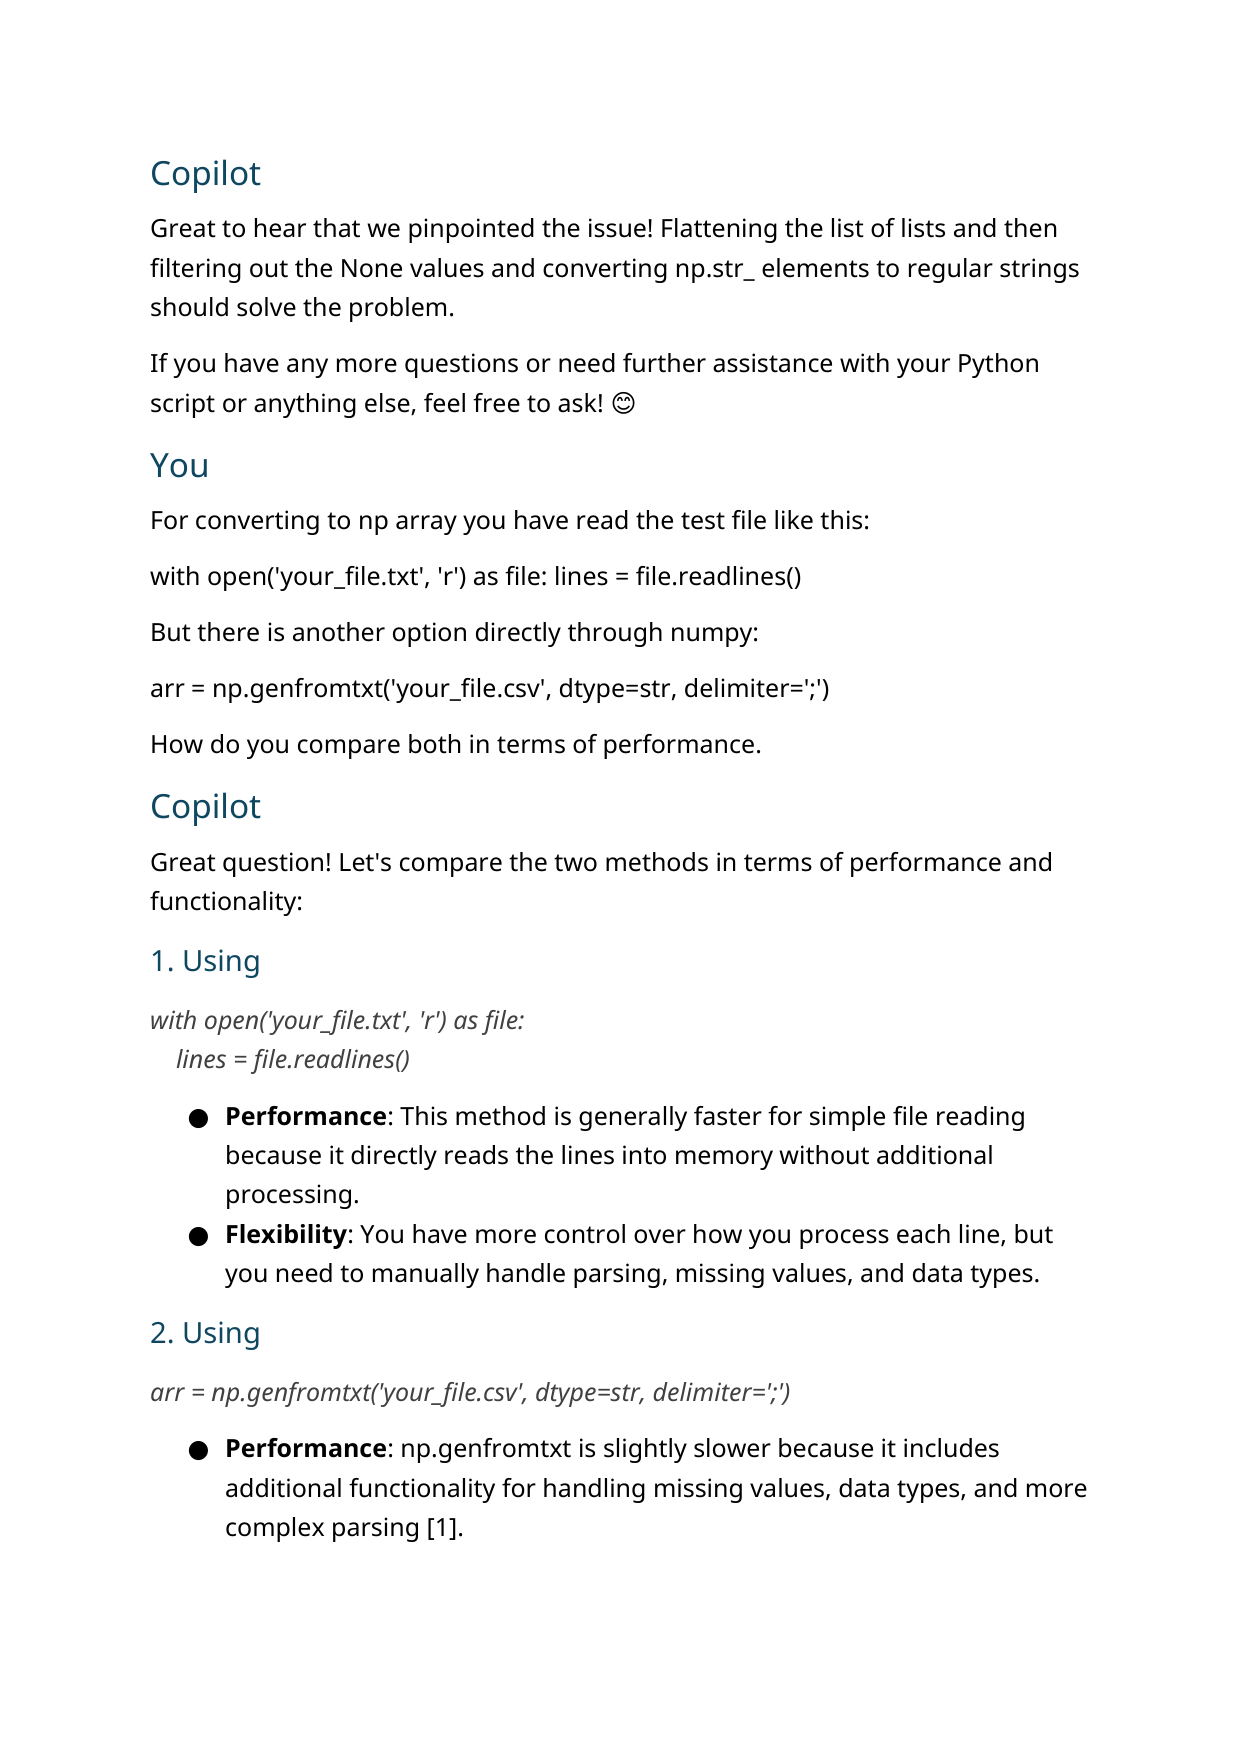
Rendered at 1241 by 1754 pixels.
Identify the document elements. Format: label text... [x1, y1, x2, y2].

subtitle Copilot [150, 150, 1090, 195]
subtitle 1. Using [150, 940, 1090, 979]
text with open('your_file.txt', 'r') as file: [150, 1002, 1090, 1037]
text arr = np.genfromtxt('your_file.csv', dtype=str, delimiter=';') [150, 1375, 1090, 1409]
text Great to hear that we pinpointed the issue! Flattening the list of lists and then filtering out the None values and converting np.str_ elements to regular strings should solve the problem. [150, 211, 1090, 324]
text Great question! Let's compare the two methods in terms of performance and functionality: [150, 844, 1090, 918]
list Performance: np.genfromtxt is slightly slower because it includes additional functionality for handling missing values, data types, and more complex parsing [1]. [187, 1431, 1090, 1544]
text If you have any more questions or need further assistance with your Python script or anything else, feel free to ask! 😊 [150, 346, 1090, 419]
text For converting to np array you have read the test file like this: [150, 503, 1090, 537]
text How do you compare both in terms of performance. [150, 727, 1090, 761]
list Flexibility: You have more control over how you process each line, but you need to manually handle parsing, missing values, and data types. [187, 1217, 1090, 1290]
subtitle Copilot [150, 783, 1090, 829]
subtitle 2. Using [150, 1312, 1090, 1352]
list Performance: This method is generally faster for simple file reading because it directly reads the lines into memory without additional processing. [187, 1098, 1090, 1211]
text with open('your_file.txt', 'r') as file: lines = file.readlines() [150, 559, 1090, 593]
text But there is another option directly through numpy: [150, 615, 1090, 649]
text lines = file.readlines() [150, 1042, 1090, 1076]
subtitle You [150, 442, 1090, 487]
text arr = np.genfromtxt('your_file.csv', dtype=str, delimiter=';') [150, 671, 1090, 705]
